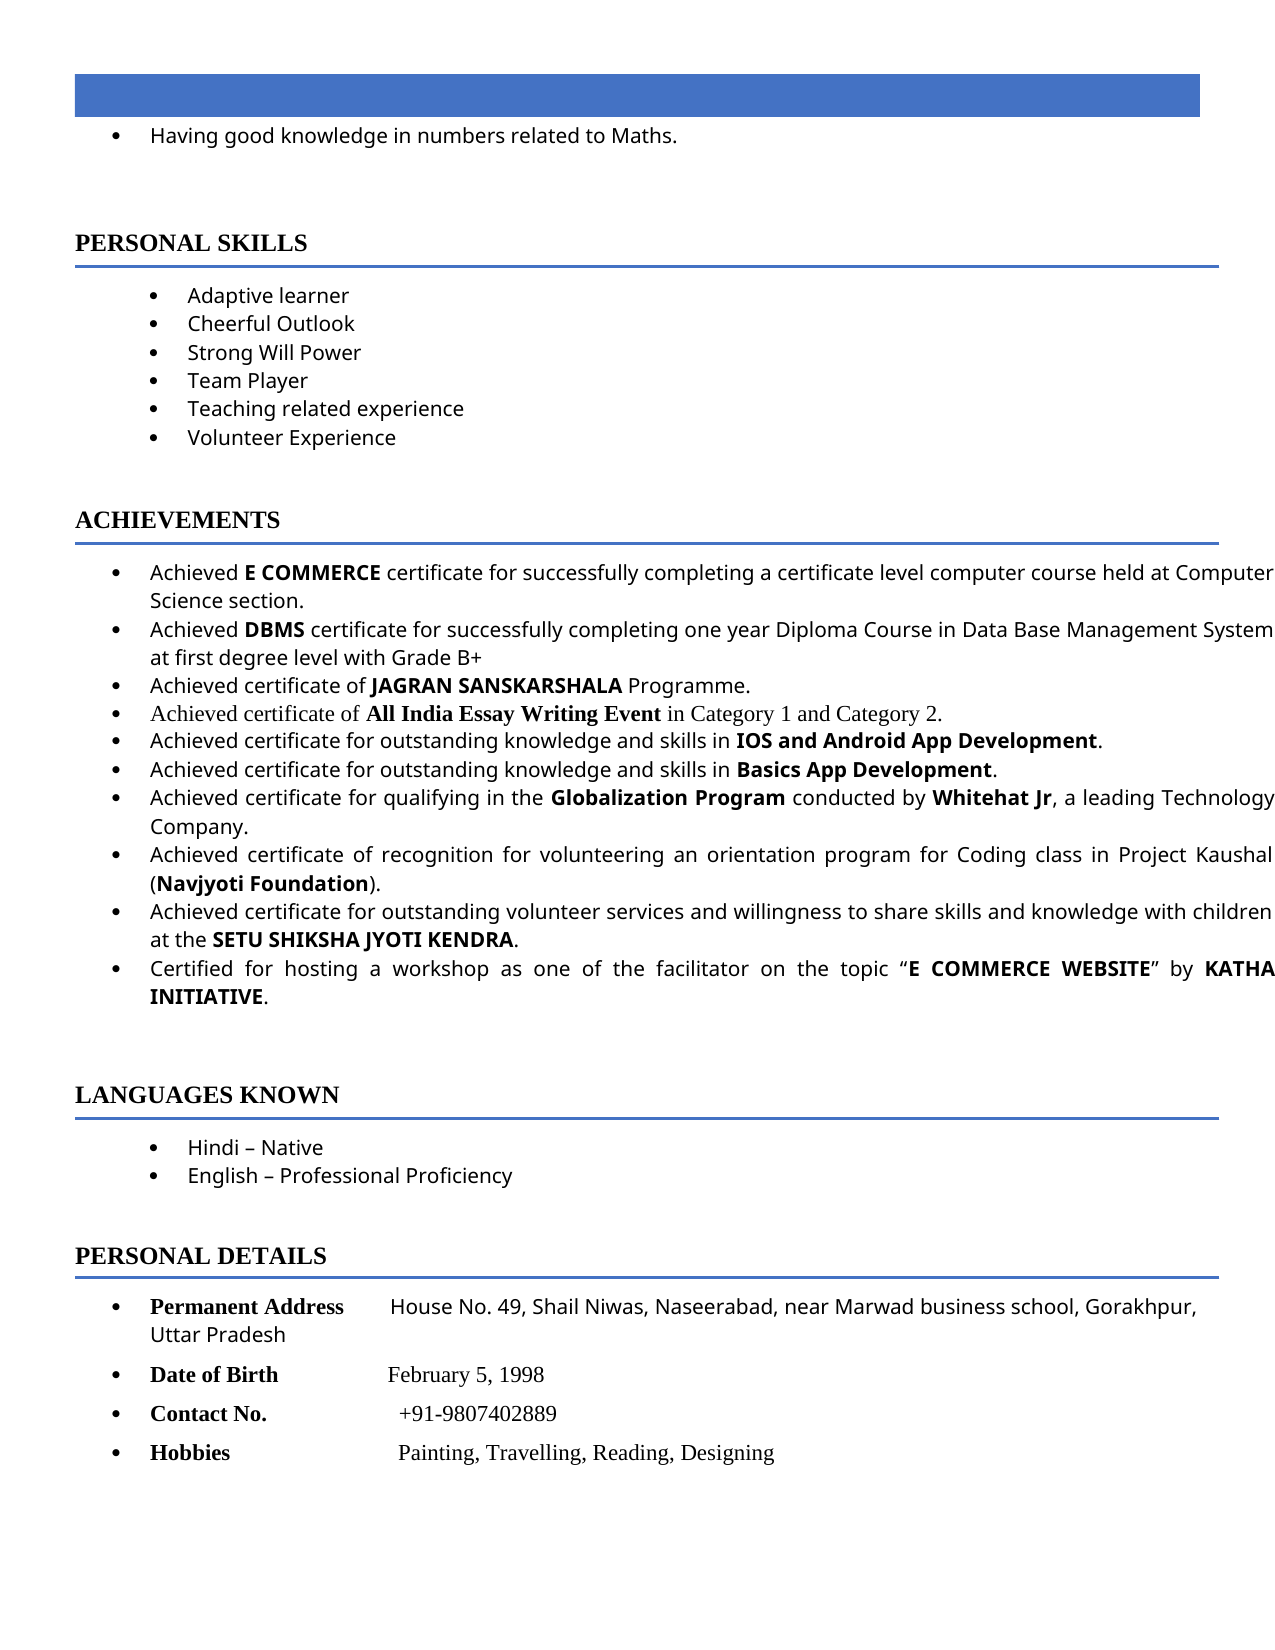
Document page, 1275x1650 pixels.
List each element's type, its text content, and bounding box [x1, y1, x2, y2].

list Permanent Address House No. 49, Shail Niwas, Naseerabad, near Marwad business school, Gorakhpur, Uttar Pradesh [112, 1292, 1200, 1349]
subtitle ACHIEVEMENTS [75, 505, 1219, 542]
list Volunteer Experience [75, 423, 1200, 451]
list Achieved certificate of recognition for volunteering an orientation program for Coding class in Project Kaushal (Navjyoti Foundation). [112, 840, 1275, 897]
list Achieved certificate for outstanding volunteer services and willingness to share skills and knowledge with children at the SETU SHIKSHA JYOTI KENDRA. [112, 897, 1275, 954]
list English – Professional Proficiency [75, 1161, 1200, 1190]
list Cheerful Outlook [75, 309, 1200, 338]
list Achieved certificate of JAGRAN SANSKARSHALA Programme. [112, 672, 1275, 700]
list Date of Birth February 5, 1998 [112, 1361, 1200, 1387]
list Hobbies Painting, Travelling, Reading, Designing [112, 1439, 1200, 1465]
list Strong Will Power [75, 338, 1200, 366]
list Teaching related experience [75, 394, 1200, 423]
list Certified for hosting a workshop as one of the facilitator on the topic “E COMMERCE WEBSITE” by KATHA INITIATIVE. [112, 954, 1275, 1011]
list Achieved certificate for outstanding knowledge and skills in IOS and Android App Development. [112, 726, 1275, 755]
list Hindi – Native [150, 1133, 1275, 1161]
subtitle PERSONAL DETAILS [75, 1241, 1219, 1276]
list Achieved E COMMERCE certificate for successfully completing a certificate level computer course held at Computer Science section. [112, 558, 1275, 615]
list Achieved DBMS certificate for successfully completing one year Diploma Course in Data Base Management System at first degree level with Grade B+ [112, 615, 1275, 672]
list Contact No. +91-9807402889 [112, 1400, 1200, 1426]
list Achieved certificate for qualifying in the Globalization Program conducted by Whitehat Jr, a leading Technology Company. [112, 783, 1275, 840]
list Achieved certificate for outstanding knowledge and skills in Basics App Development. [112, 755, 1275, 783]
subtitle PERSONAL SKILLS [75, 228, 1219, 265]
list Adaptive learner [150, 281, 1275, 309]
subtitle LANGUAGES KNOWN [75, 1080, 1219, 1117]
list Having good knowledge in numbers related to Maths. [112, 117, 1200, 150]
list Achieved certificate of All India Essay Writing Event in Category 1 and Category 2. [112, 700, 1275, 726]
list Team Player [75, 366, 1200, 394]
